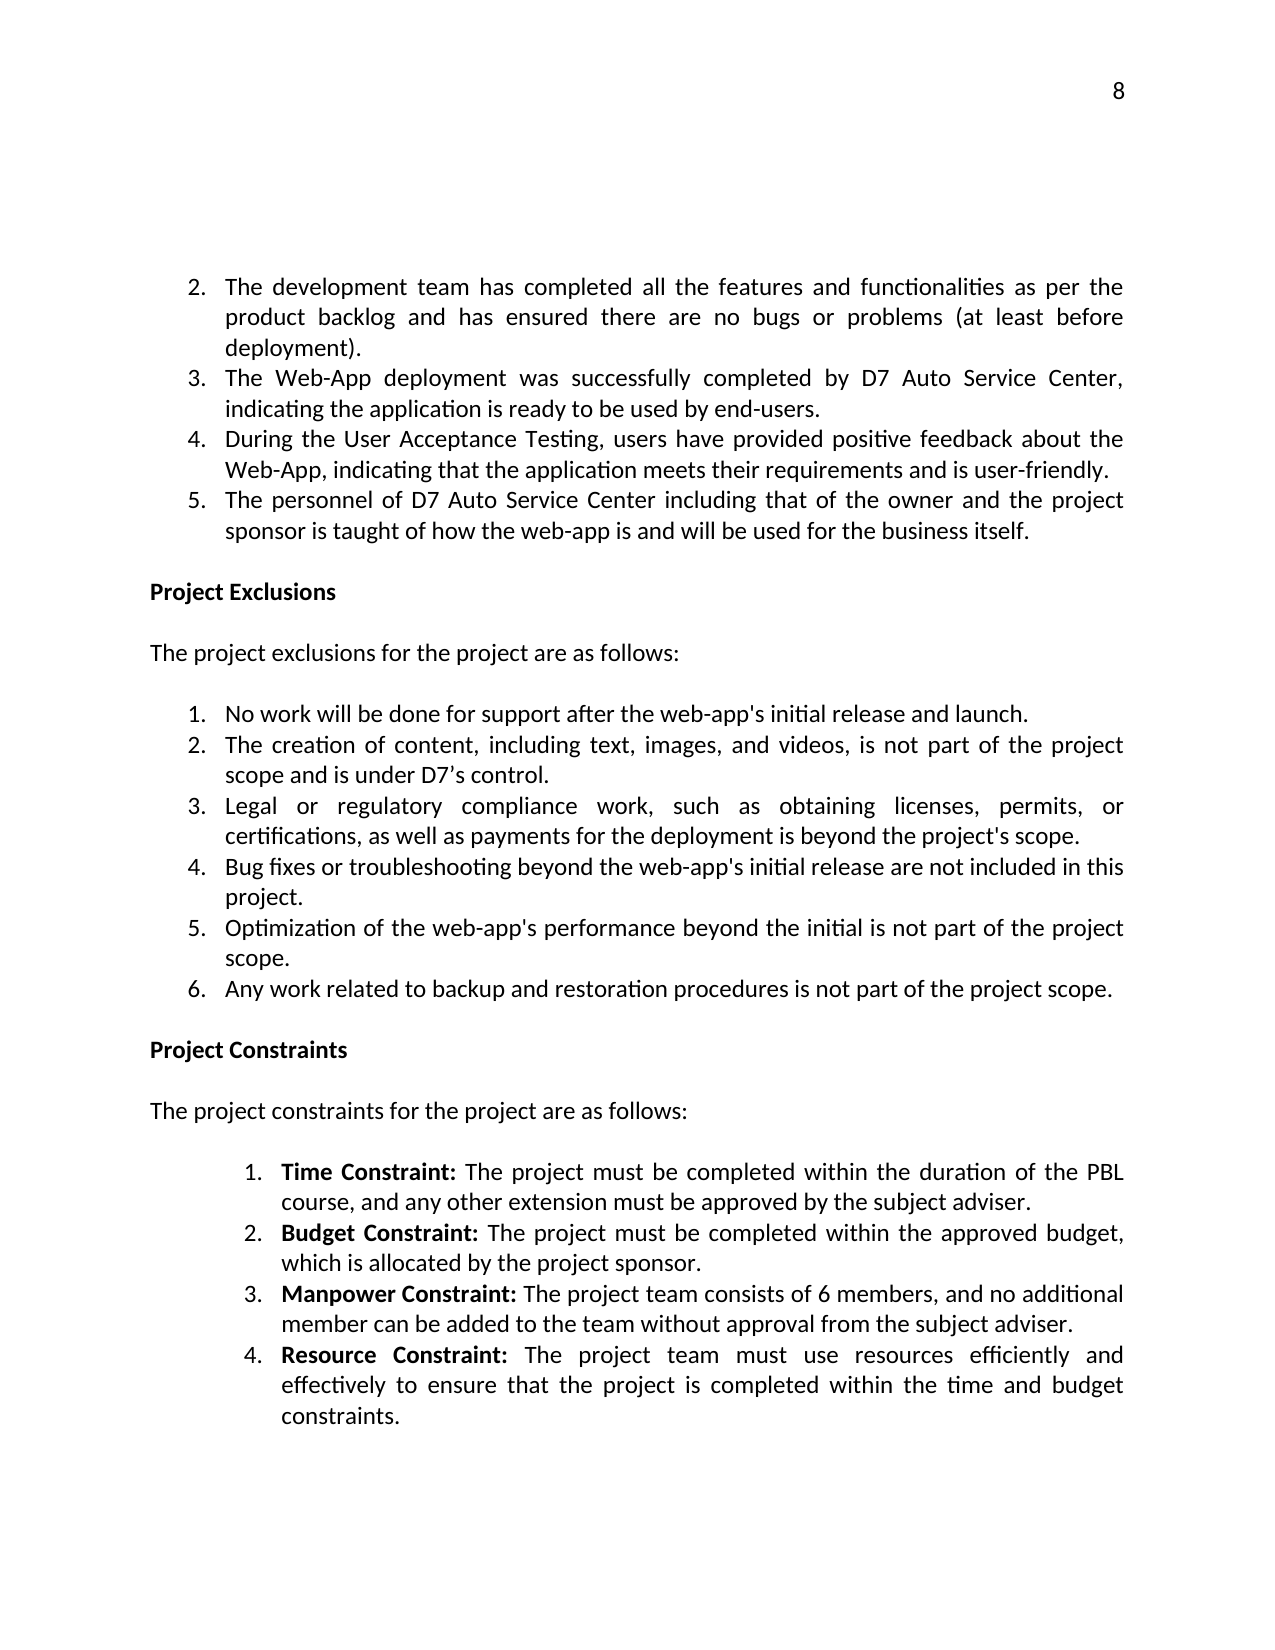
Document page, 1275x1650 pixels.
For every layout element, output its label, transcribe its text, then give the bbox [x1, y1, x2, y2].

list Budget Constraint: The project must be completed within the approved budget, which is allocated by the project sponsor. [244, 1217, 1125, 1278]
list Any work related to backup and restoration procedures is not part of the project scope. [187, 973, 1125, 1003]
text The project exclusions for the project are as follows: [150, 637, 1125, 668]
list Optimization of the web-app's performance beyond the initial is not part of the project scope. [187, 912, 1125, 973]
list Time Constraint: The project must be completed within the duration of the PBL course, and any other extension must be approved by the subject adviser. [244, 1156, 1125, 1217]
list Legal or regulatory compliance work, such as obtaining licenses, permits, or certifications, as well as payments for the deployment is beyond the project's scope. [187, 790, 1125, 851]
text Project Exclusions [150, 576, 1125, 607]
list Manpower Constraint: The project team consists of 6 members, and no additional member can be added to the team without approval from the subject adviser. [244, 1278, 1125, 1339]
text The project constraints for the project are as follows: [150, 1095, 1125, 1126]
list The development team has completed all the features and functionalities as per the product backlog and has ensured there are no bugs or problems (at least before deployment). [187, 271, 1125, 362]
list Bug fixes or troubleshooting beyond the web-app's initial release are not included in this project. [187, 851, 1125, 912]
list During the User Acceptance Testing, users have provided positive feedback about the Web-App, indicating that the application meets their requirements and is user-friendly. [187, 423, 1125, 484]
list No work will be done for support after the web-app's initial release and launch. [187, 698, 1125, 729]
list The personnel of D7 Auto Service Center including that of the owner and the project sponsor is taught of how the web-app is and will be used for the business itself. [187, 484, 1125, 546]
list The Web-App deployment was successfully completed by D7 Auto Service Center, indicating the application is ready to be used by end-users. [187, 362, 1125, 423]
list The creation of content, including text, images, and videos, is not part of the project scope and is under D7’s control. [187, 729, 1125, 790]
text Project Constraints [150, 1034, 1125, 1064]
list Resource Constraint: The project team must use resources efficiently and effectively to ensure that the project is completed within the time and budget constraints. [244, 1339, 1125, 1431]
